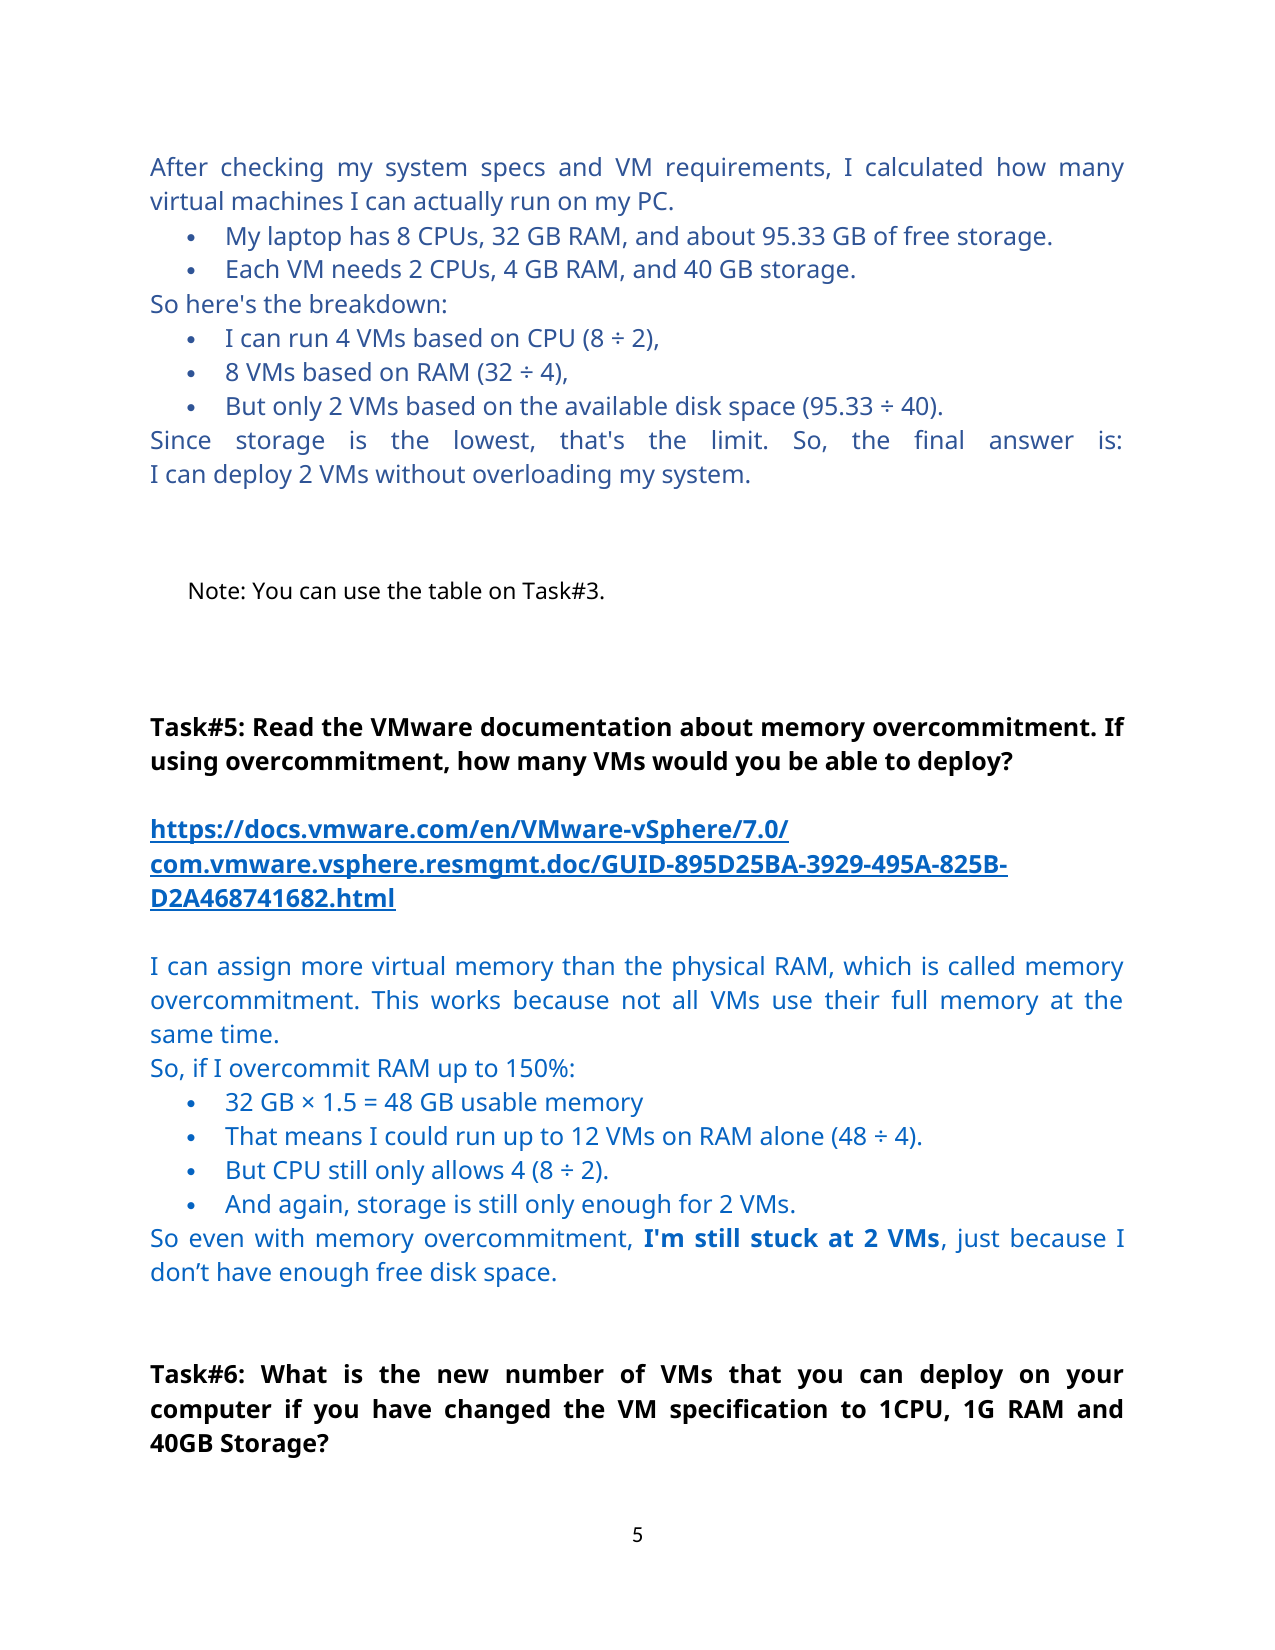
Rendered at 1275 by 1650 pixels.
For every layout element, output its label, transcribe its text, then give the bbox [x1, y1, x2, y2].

list 32 GB × 1.5 = 48 GB usable memory [187, 1085, 1125, 1119]
text After checking my system specs and VM requirements, I calculated how many virtual machines I can actually run on my PC. [150, 150, 1125, 218]
list But only 2 VMs based on the available disk space (95.33 ÷ 40). [187, 388, 1125, 422]
text So, if I overcommit RAM up to 150%: [150, 1051, 1125, 1085]
text https://docs.vmware.com/en/VMware-vSphere/7.0/com.vmware.vsphere.resmgmt.doc/GUID-895D25BA-3929-495A-825B-D2A468741682.html [150, 812, 1125, 914]
list My laptop has 8 CPUs, 32 GB RAM, and about 95.33 GB of free storage. [187, 218, 1125, 252]
text Since storage is the lowest, that's the limit. So, the final answer is: I can deploy 2 VMs without overloading my system. [150, 422, 1125, 491]
list But CPU still only allows 4 (8 ÷ 2). [187, 1153, 1125, 1187]
list And again, storage is still only enough for 2 VMs. [187, 1187, 1125, 1221]
list I can run 4 VMs based on CPU (8 ÷ 2), [187, 320, 1125, 354]
list 8 VMs based on RAM (32 ÷ 4), [187, 354, 1125, 388]
text I can assign more virtual memory than the physical RAM, which is called memory overcommitment. This works because not all VMs use their full memory at the same time. [150, 948, 1125, 1051]
text So here's the breakdown: [150, 286, 1125, 320]
list Each VM needs 2 CPUs, 4 GB RAM, and 40 GB storage. [187, 252, 1125, 286]
text Task#6: What is the new number of VMs that you can deploy on your computer if you have changed the VM specification to 1CPU, 1G RAM and 40GB Storage? [150, 1357, 1125, 1459]
text Task#5: Read the VMware documentation about memory overcommitment. If using overcommitment, how many VMs would you be able to deploy? [150, 710, 1125, 778]
text So even with memory overcommitment, I'm still stuck at 2 VMs, just because I don’t have enough free disk space. [150, 1221, 1125, 1289]
list That means I could run up to 12 VMs on RAM alone (48 ÷ 4). [187, 1119, 1125, 1153]
text Note: You can use the table on Task#3. [187, 575, 1125, 606]
